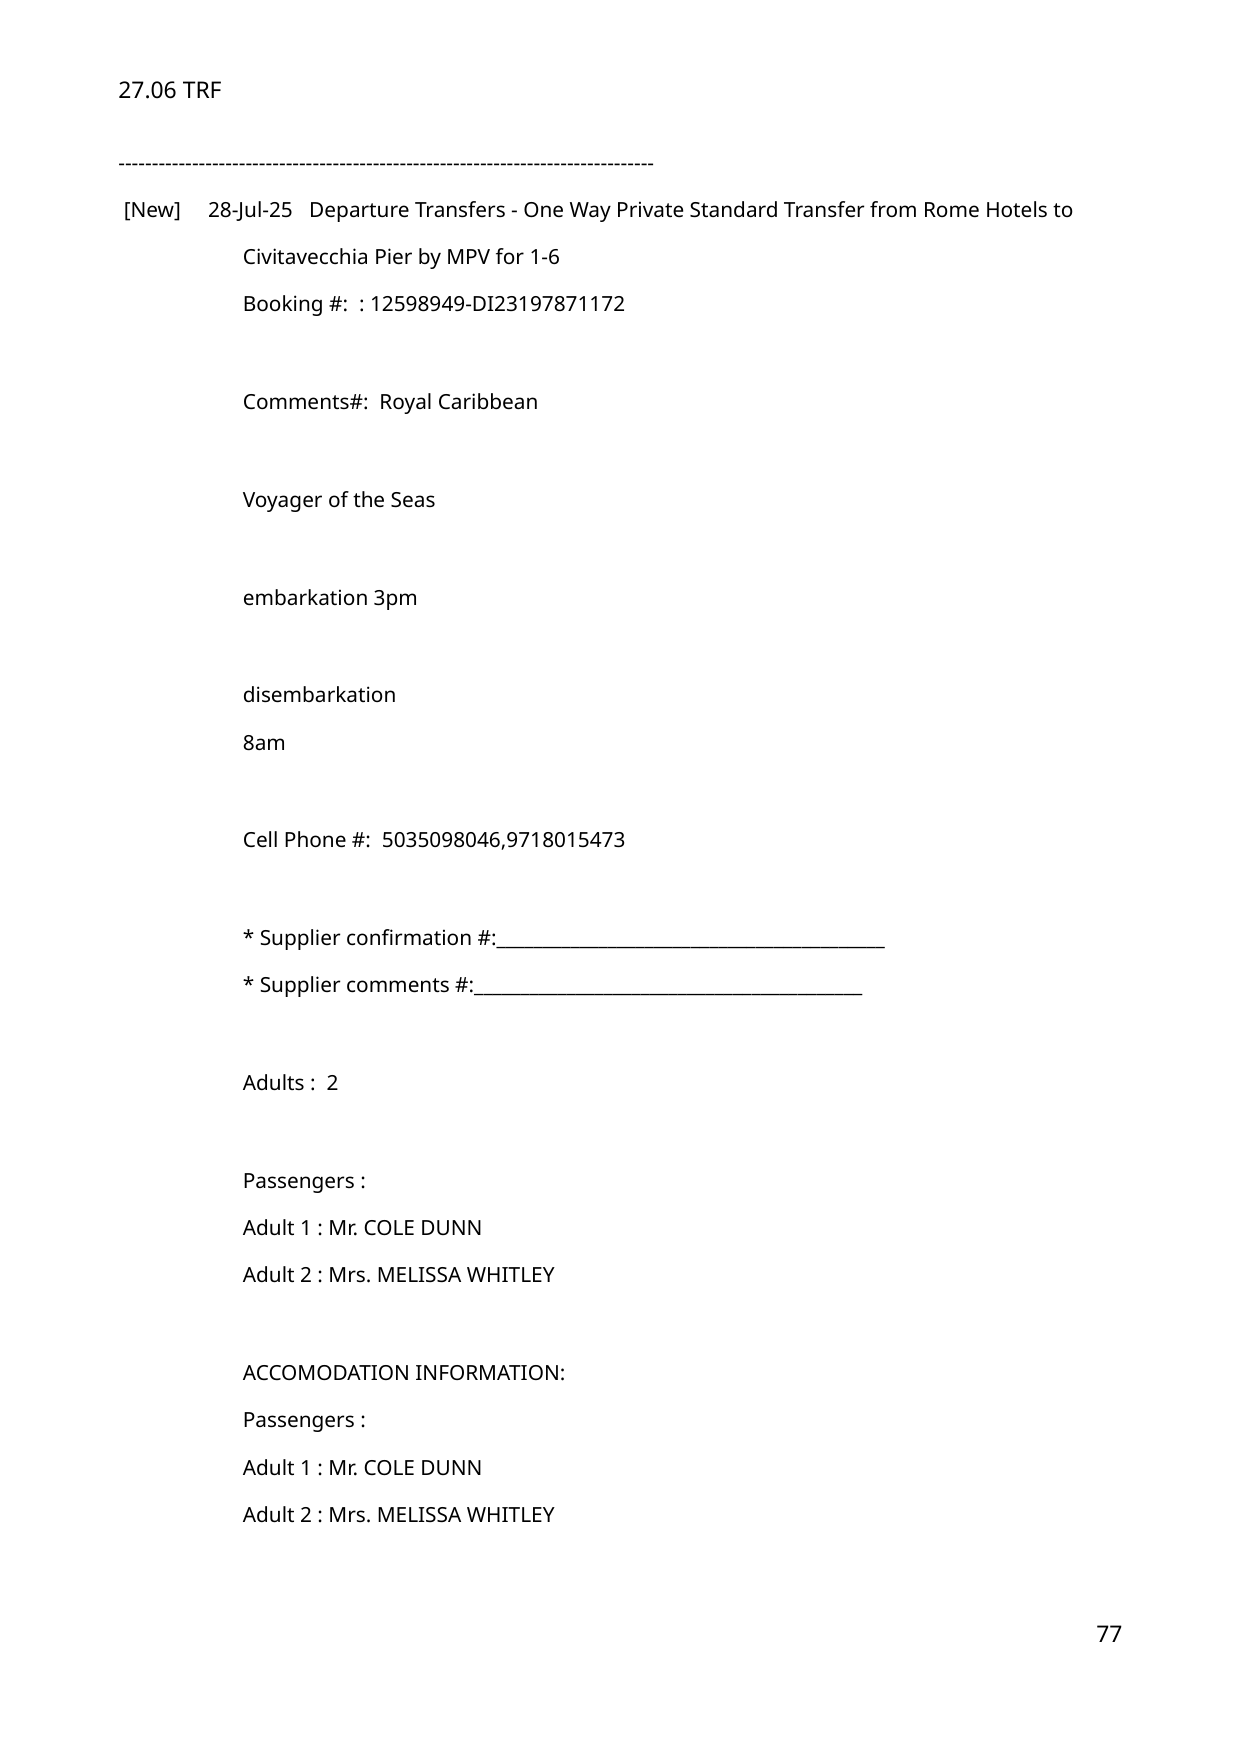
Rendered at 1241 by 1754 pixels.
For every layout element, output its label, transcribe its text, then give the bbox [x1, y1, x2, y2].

text -------------------------------------------------------------------------------- [118, 148, 1122, 176]
text Adult 2 : Mrs. MELISSA WHITLEY [118, 1260, 1122, 1289]
text * Supplier comments #:__________________________________________ [118, 970, 1122, 999]
text embarkation 3pm [118, 583, 1122, 611]
text Passengers : [118, 1405, 1122, 1434]
text Adult 2 : Mrs. MELISSA WHITLEY [118, 1500, 1122, 1528]
text disembarkation [118, 680, 1122, 709]
text Passengers : [118, 1166, 1122, 1194]
text Adult 1 : Mr. COLE DUNN [118, 1453, 1122, 1481]
text [New] 28-Jul-25 Departure Transfers - One Way Private Standard Transfer from Rome Hotels to [118, 195, 1122, 223]
text Civitavecchia Pier by MPV for 1-6 [118, 242, 1122, 271]
text Adult 1 : Mr. COLE DUNN [118, 1213, 1122, 1241]
text 8am [118, 728, 1122, 756]
text Booking #: : 12598949-DI23197871172 [118, 289, 1122, 318]
text Voyager of the Seas [118, 485, 1122, 513]
text Cell Phone #: 5035098046,9718015473 [118, 825, 1122, 854]
text ACCOMODATION INFORMATION: [118, 1358, 1122, 1386]
text Comments#: Royal Caribbean [118, 387, 1122, 416]
text * Supplier confirmation #:__________________________________________ [118, 923, 1122, 951]
text Adults : 2 [118, 1068, 1122, 1096]
